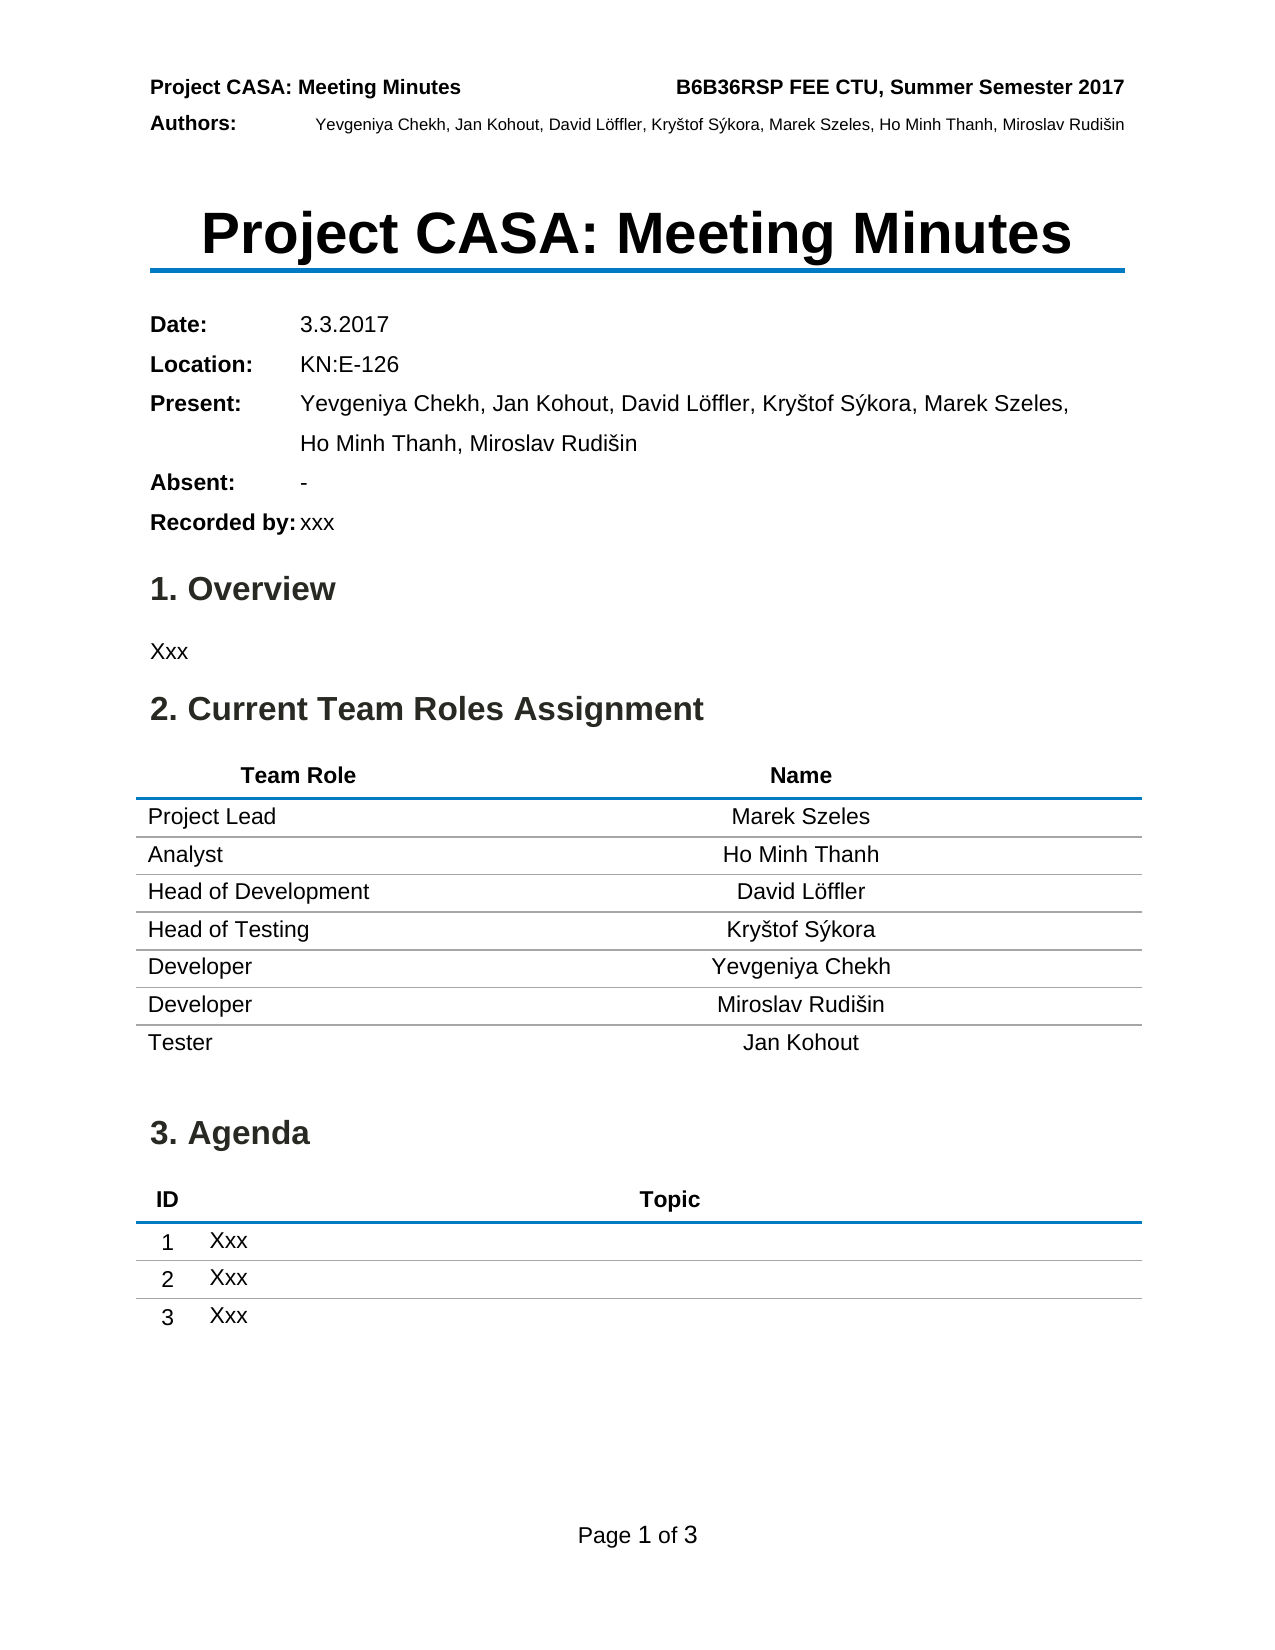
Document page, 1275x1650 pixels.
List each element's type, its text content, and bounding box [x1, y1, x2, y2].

table_cell Tester [136, 1026, 460, 1062]
table_cell Xxx [198, 1224, 1142, 1260]
table_header ID [136, 1182, 198, 1221]
table_cell Xxx [198, 1299, 1142, 1335]
table_cell Head of Development [136, 875, 460, 911]
table_cell Miroslav Rudišin [460, 988, 1142, 1024]
table_cell Head of Testing [136, 913, 460, 949]
table_cell Jan Kohout [460, 1026, 1142, 1062]
table_cell Marek Szeles [460, 800, 1142, 836]
text Location: KN:E-126 [150, 351, 1125, 377]
table_cell Xxx [198, 1261, 1142, 1297]
subtitle Agenda [150, 1113, 1125, 1151]
table_header Name [460, 758, 1142, 797]
text Recorded by: xxx [150, 508, 1125, 535]
table_cell 2 [136, 1261, 198, 1297]
text Xxx [150, 638, 1125, 664]
text Date: 3.3.2017 [150, 311, 1125, 337]
table_cell Kryštof Sýkora [460, 913, 1142, 949]
table_cell 3 [136, 1299, 198, 1335]
table_cell 1 [136, 1224, 198, 1260]
table_cell Analyst [136, 838, 460, 874]
table_cell David Löffler [460, 875, 1142, 911]
subtitle Project CASA: Meeting Minutes [150, 199, 1125, 268]
table_header Topic [198, 1182, 1142, 1221]
table_cell Yevgeniya Chekh [460, 951, 1142, 986]
table_cell Project Lead [136, 800, 460, 836]
table_cell Ho Minh Thanh [460, 838, 1142, 874]
table_header Team Role [136, 758, 460, 797]
table_cell Developer [136, 988, 460, 1024]
text Absent: - [150, 469, 1125, 495]
subtitle Overview [150, 569, 1125, 607]
subtitle Current Team Roles Assignment [150, 689, 1125, 727]
table_cell Developer [136, 951, 460, 986]
text Present: Yevgeniya Chekh, Jan Kohout, David Löffler, Kryštof Sýkora, Marek Szeles, Ho Minh Thanh, Miroslav Rudišin [150, 390, 1125, 456]
